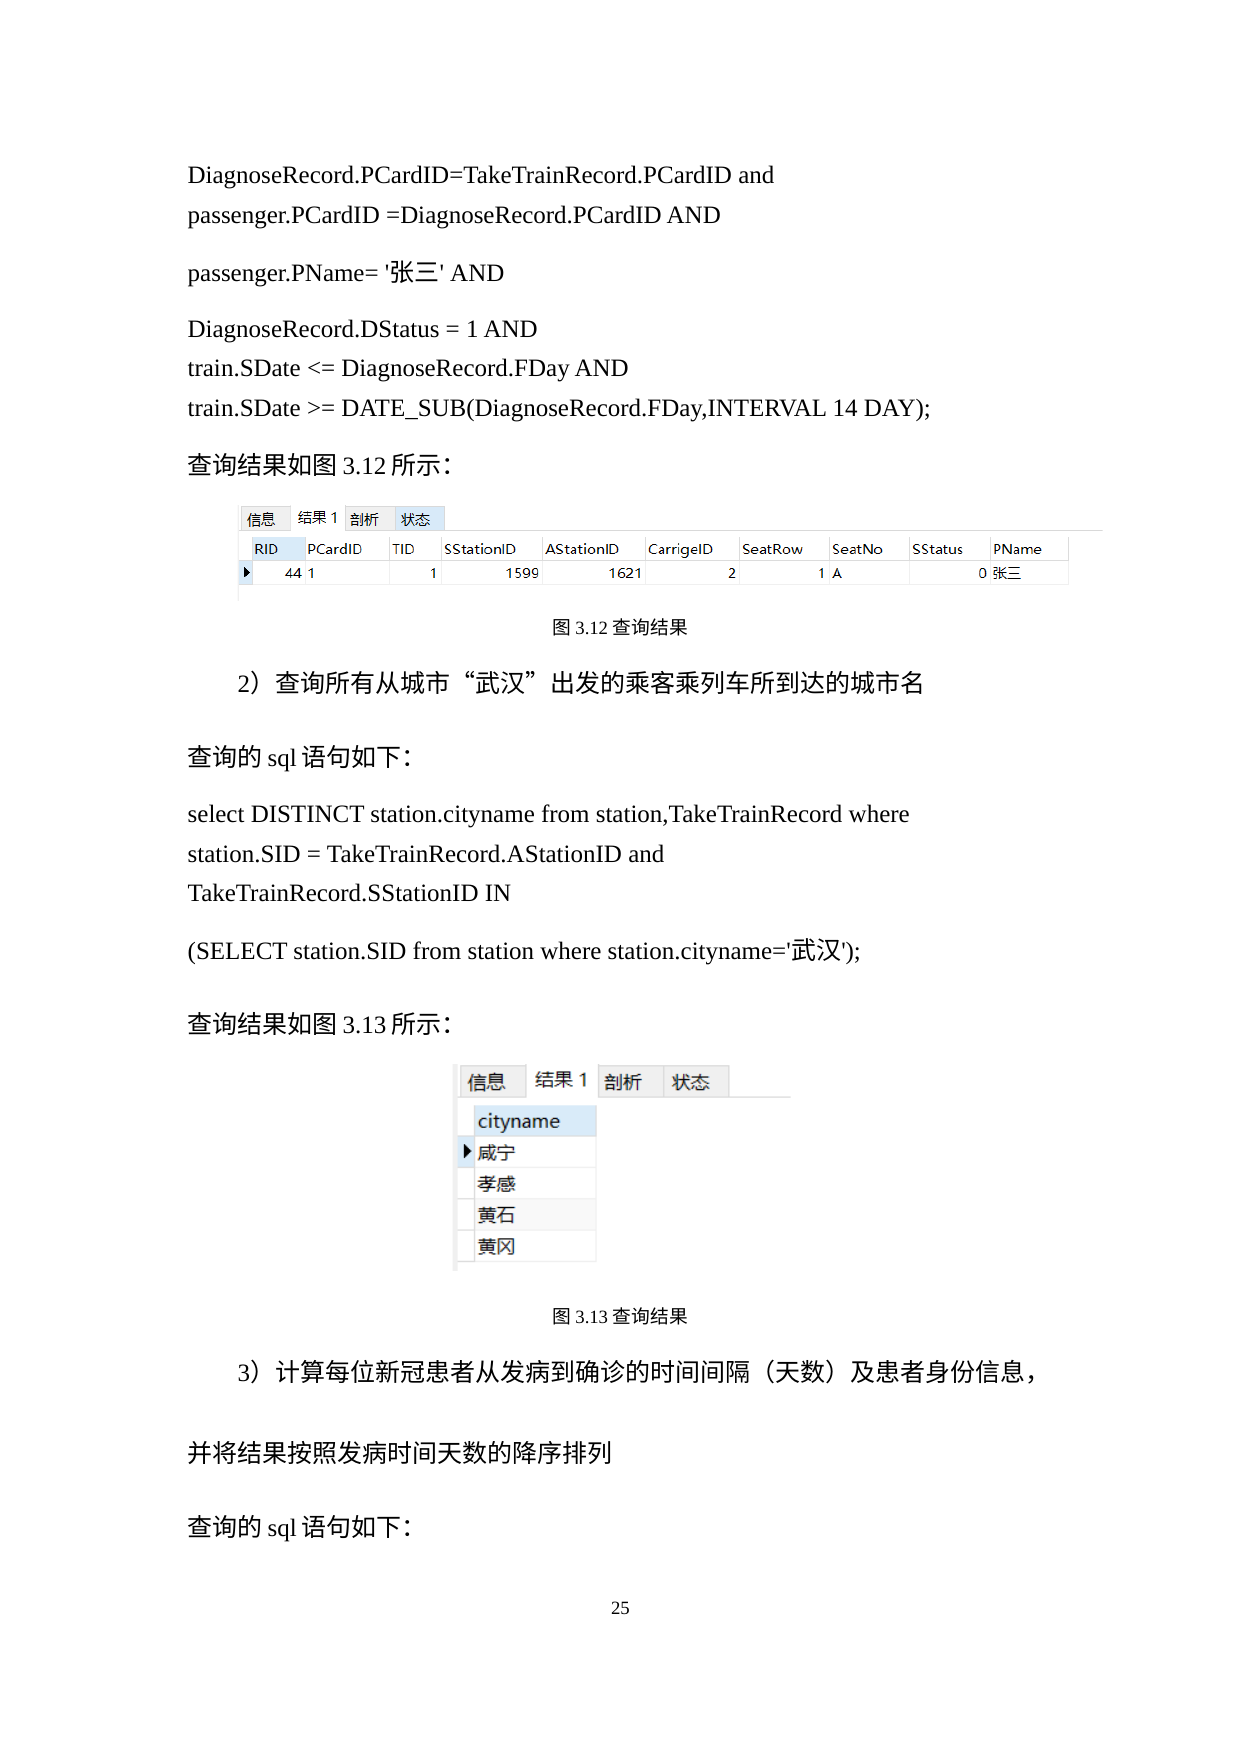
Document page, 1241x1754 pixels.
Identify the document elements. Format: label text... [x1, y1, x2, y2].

picture [237, 505, 1103, 601]
text 3）计算每位新冠患者从发病到确诊的时间间隔（天数）及患者身份信息，并将结果按照发病时间天数的降序排列 [187, 1338, 1053, 1484]
text passenger.PName= '张三' AND [187, 238, 1053, 303]
text 查询结果如图3.12所示： [187, 431, 1053, 496]
text passenger.PCardID =DiagnoseRecord.PCardID AND [187, 198, 1053, 231]
text select DISTINCT station.cityname from station,TakeTrainRecord where [187, 797, 1053, 829]
text (SELECT station.SID from station where station.cityname='武汉'); [187, 916, 1053, 981]
text 查询的sql语句如下： [187, 723, 1053, 788]
text DiagnoseRecord.DStatus = 1 AND [187, 312, 1053, 344]
text 查询的sql语句如下： [187, 1493, 1053, 1558]
text station.SID = TakeTrainRecord.AStationID and [187, 837, 1053, 869]
text train.SDate <= DiagnoseRecord.FDay AND [187, 352, 1053, 384]
text DiagnoseRecord.PCardID=TakeTrainRecord.PCardID and [187, 158, 1053, 191]
picture [449, 1064, 791, 1271]
text 图3.13 查询结果 [187, 1299, 1053, 1331]
text 2）查询所有从城市“武汉”出发的乘客乘列车所到达的城市名 [187, 649, 1053, 714]
text 图3.12 查询结果 [187, 610, 1053, 642]
text 查询结果如图3.13所示： [187, 990, 1053, 1055]
text TakeTrainRecord.SStationID IN [187, 876, 1053, 909]
text train.SDate >= DATE_SUB(DiagnoseRecord.FDay,INTERVAL 14 DAY); [187, 391, 1053, 424]
